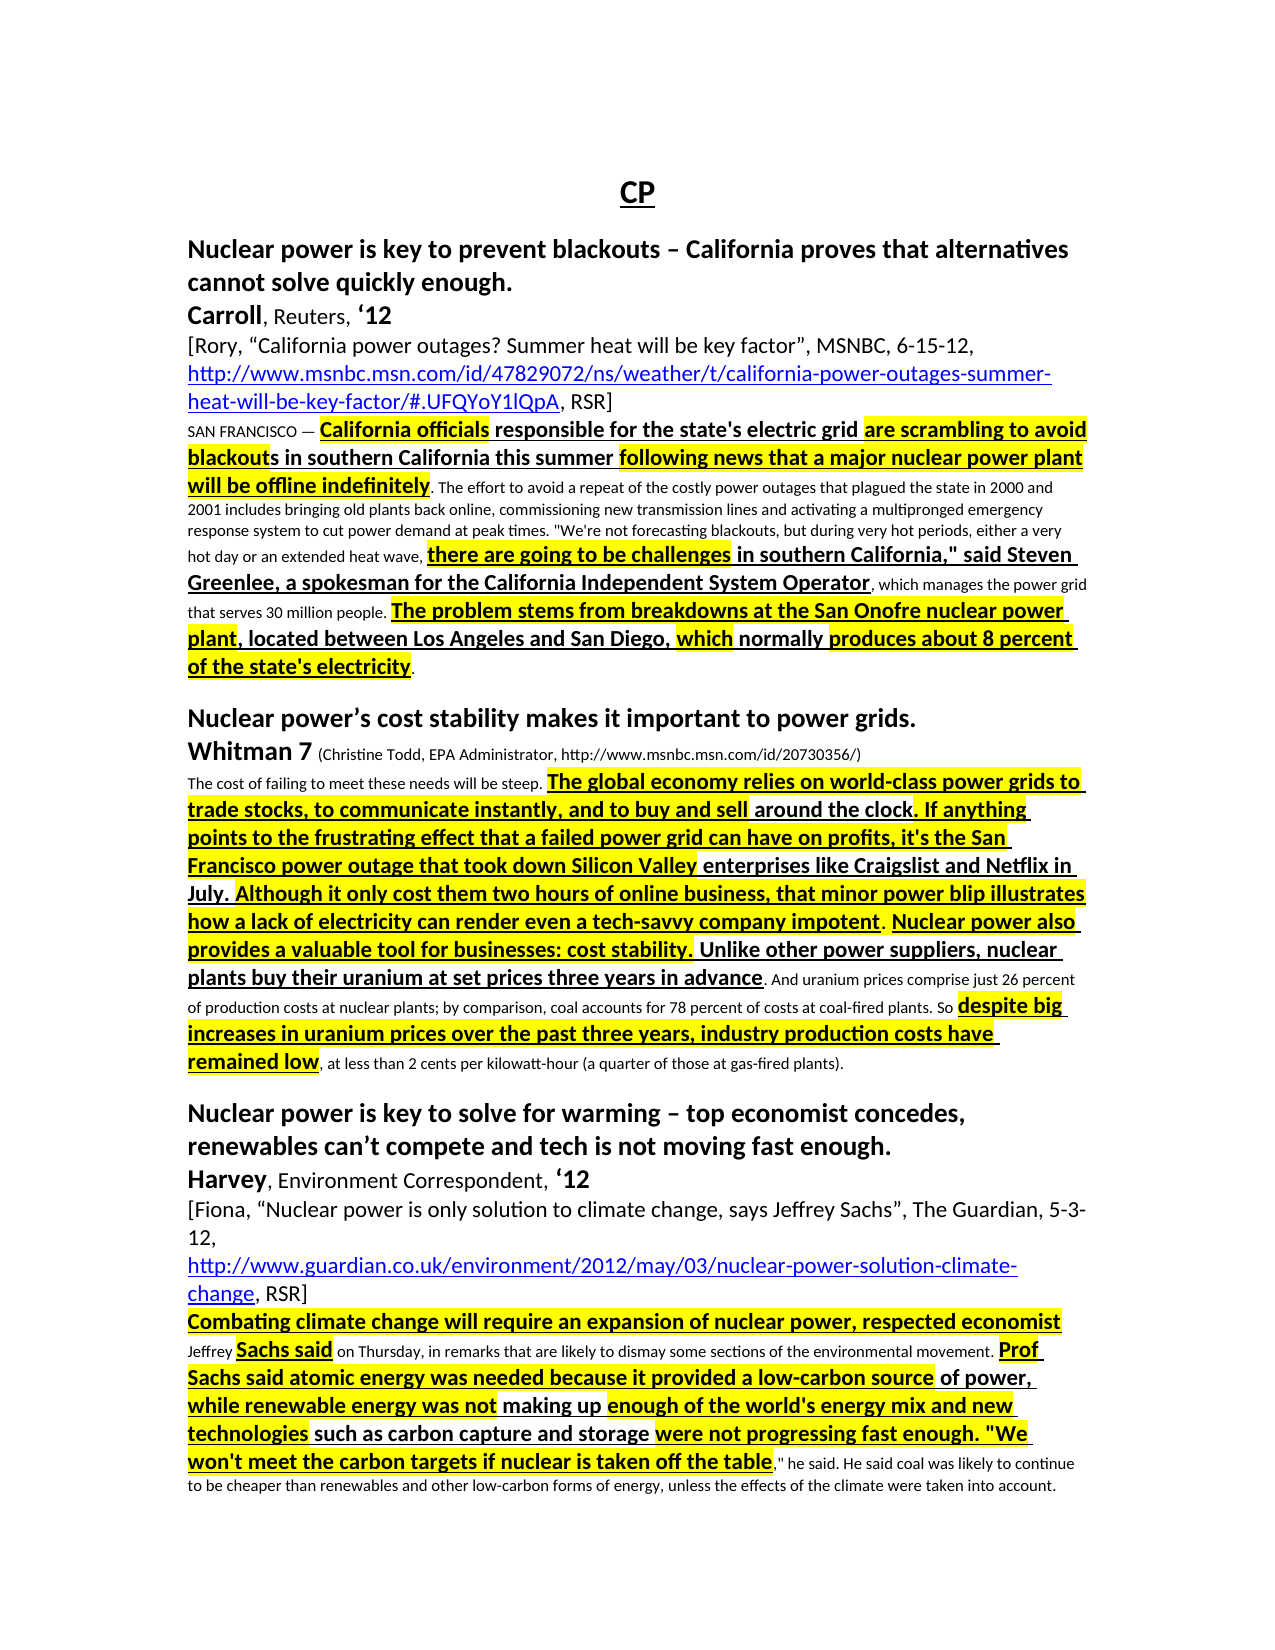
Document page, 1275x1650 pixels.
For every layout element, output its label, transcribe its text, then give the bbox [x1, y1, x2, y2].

subtitle CP [187, 171, 1087, 212]
subtitle Nuclear power’s cost stability makes it important to power grids. [187, 701, 1087, 734]
text Carroll, Reuters, ‘12 [187, 298, 1087, 331]
subtitle Nuclear power is key to prevent blackouts – California proves that alternatives cannot solve quickly enough. [187, 232, 1087, 298]
text [Rory, “California power outages? Summer heat will be key factor”, MSNBC, 6-15-12, [187, 331, 1087, 359]
text http://www.msnbc.msn.com/id/47829072/ns/weather/t/california-power-outages-summer-heat-will-be-key-factor/#.UFQYoY1lQpA, RSR] [187, 359, 1087, 416]
text The cost of failing to meet these needs will be steep. The global economy relies on world-class power grids to trade stocks, to communicate instantly, and to buy and sell around the clock. If anything points to the frustrating effect that a failed power grid can have on profits, it's the San Francisco power outage that took down Silicon Valley enterprises like Craigslist and Netflix in July. Although it only cost them two hours of online business, that minor power blip illustrates how a lack of electricity can render even a tech-savvy company impotent. Nuclear power also provides a valuable tool for businesses: cost stability. Unlike other power suppliers, nuclear plants buy their uranium at set prices three years in advance. And uranium prices comprise just 26 percent of production costs at nuclear plants; by comparison, coal accounts for 78 percent of costs at coal-fired plants. So despite big increases in uranium prices over the past three years, industry production costs have remained low, at less than 2 cents per kilowatt-hour (a quarter of those at gas-fired plants). [187, 767, 1087, 1075]
text [Fiona, “Nuclear power is only solution to climate change, says Jeffrey Sachs”, The Guardian, 5-3-12, [187, 1195, 1087, 1251]
text Whitman 7 (Christine Todd, EPA Administrator, http://www.msnbc.msn.com/id/20730356/) [187, 734, 1087, 767]
text SAN FRANCISCO — California officials responsible for the state's electric grid are scrambling to avoid blackouts in southern California this summer following news that a major nuclear power plant will be offline indefinitely. The effort to avoid a repeat of the costly power outages that plagued the state in 2000 and 2001 includes bringing old plants back online, commissioning new transmission lines and activating a multipronged emergency response system to cut power demand at peak times. "We're not forecasting blackouts, but during very hot periods, either a very hot day or an extended heat wave, there are going to be challenges in southern California," said Steven Greenlee, a spokesman for the California Independent System Operator, which manages the power grid that serves 30 million people. The problem stems from breakdowns at the San Onofre nuclear power plant, located between Los Angeles and San Diego, which normally produces about 8 percent of the state's electricity. [187, 416, 1087, 680]
text http://www.guardian.co.uk/environment/2012/may/03/nuclear-power-solution-climate-change, RSR] [187, 1251, 1087, 1307]
text Combating climate change will require an expansion of nuclear power, respected economist Jeffrey Sachs said on Thursday, in remarks that are likely to dismay some sections of the environmental movement. Prof Sachs said atomic energy was needed because it provided a low-carbon source of power, while renewable energy was not making up enough of the world's energy mix and new technologies such as carbon capture and storage were not progressing fast enough. "We won't meet the carbon targets if nuclear is taken off the table," he said. He said coal was likely to continue to be cheaper than renewables and other low-carbon forms of energy, unless the effects of the climate were taken into account. [187, 1307, 1087, 1496]
text Harvey, Environment Correspondent, ‘12 [187, 1162, 1087, 1195]
subtitle Nuclear power is key to solve for warming – top economist concedes, renewables can’t compete and tech is not moving fast enough. [187, 1096, 1087, 1162]
